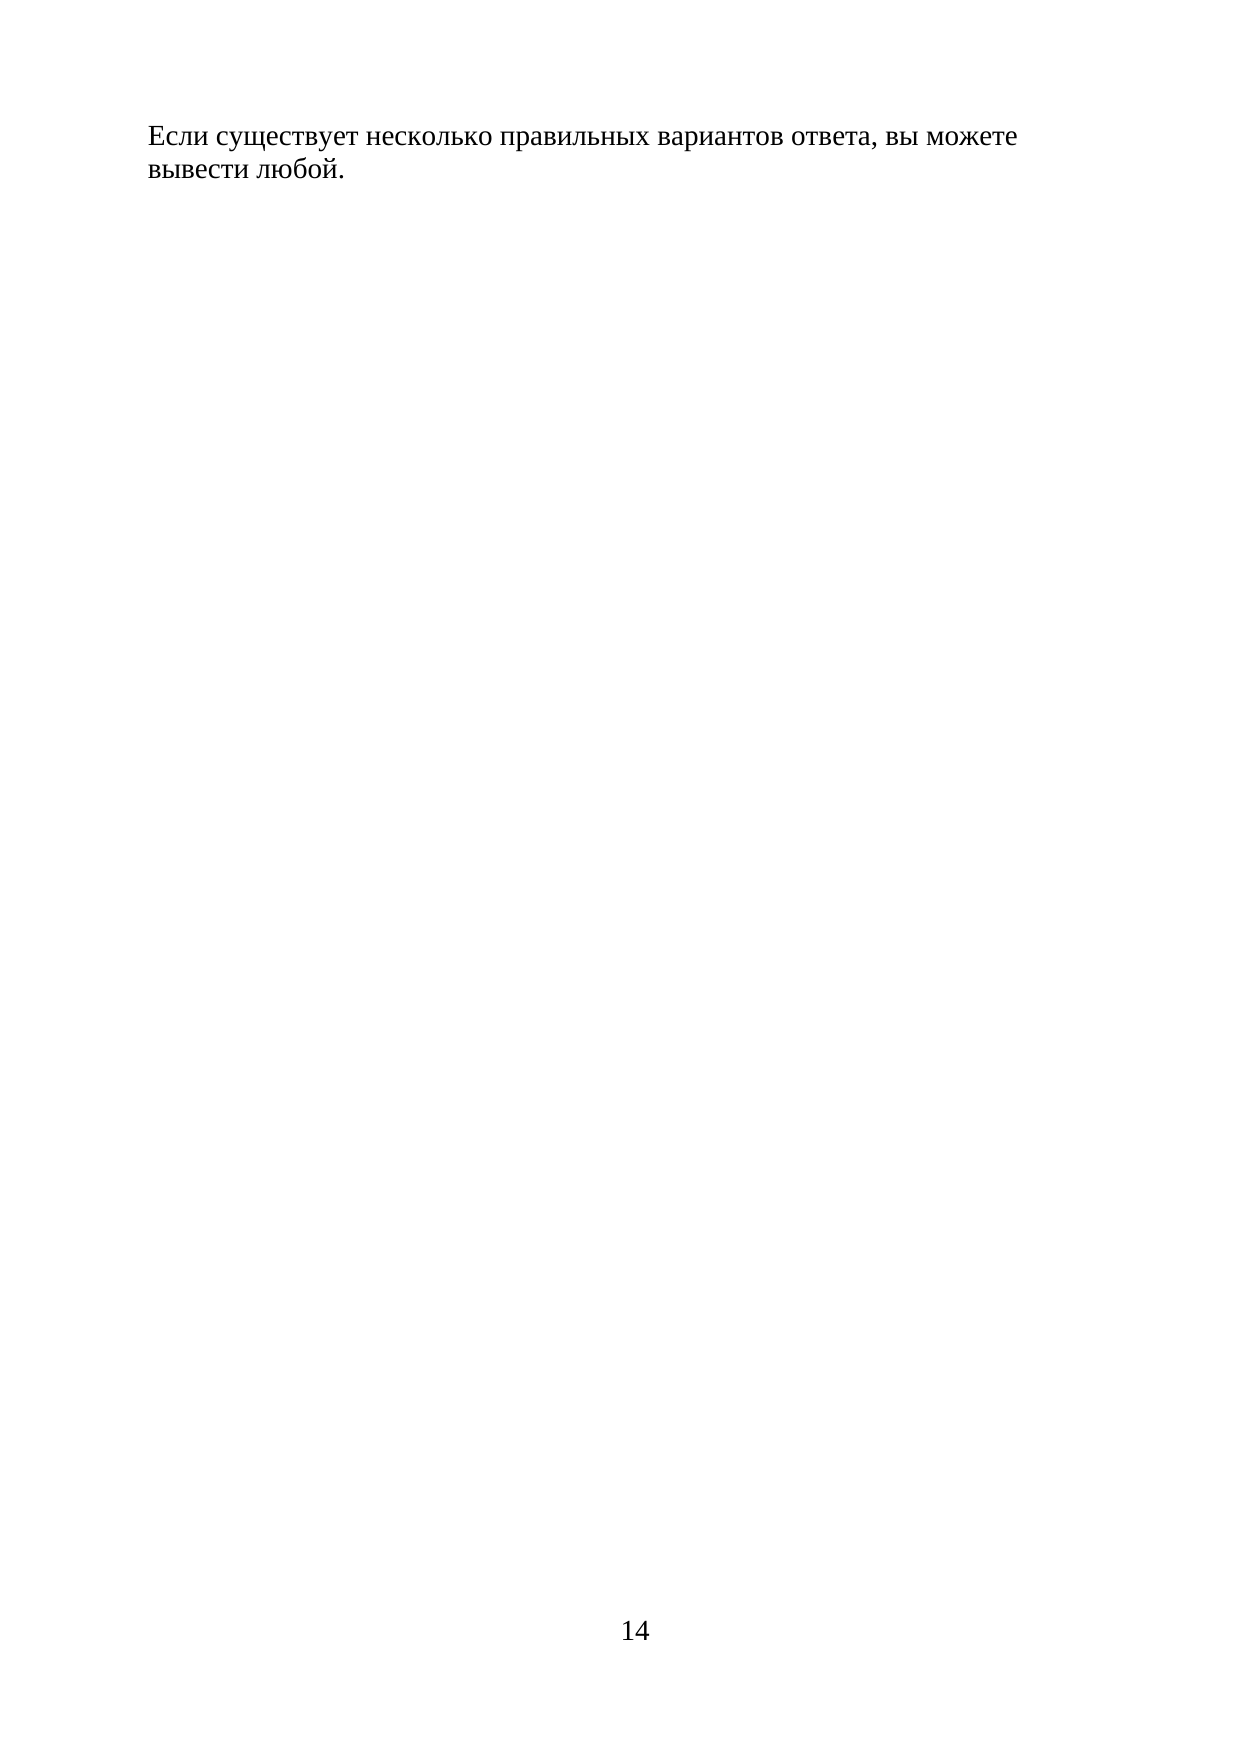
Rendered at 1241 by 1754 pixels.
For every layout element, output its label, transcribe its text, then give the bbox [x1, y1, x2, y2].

text Если существует несколько правильных вариантов ответа, вы можете вывести любой. [148, 118, 1122, 185]
